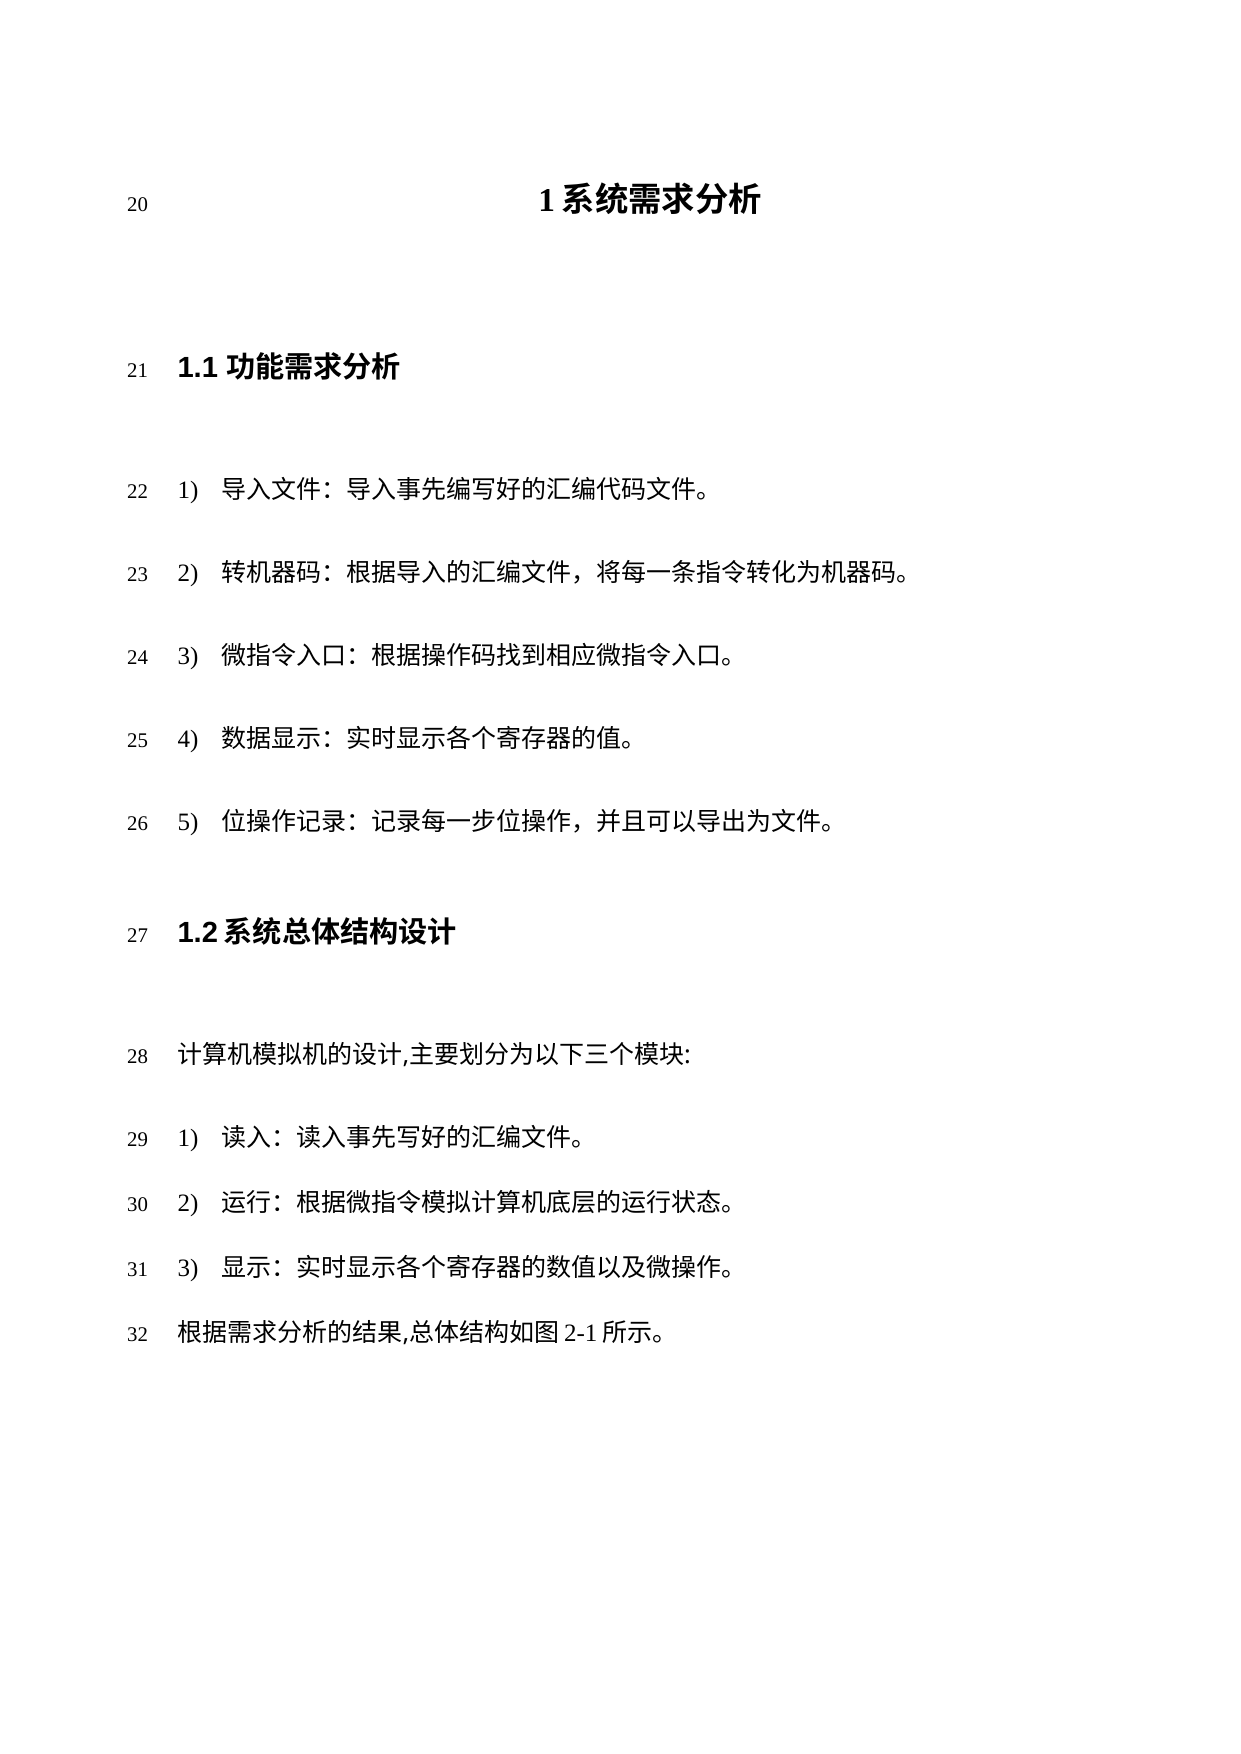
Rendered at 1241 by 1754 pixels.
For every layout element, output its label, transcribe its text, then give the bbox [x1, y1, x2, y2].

list 读入：读入事先写好的汇编文件。 [177, 1103, 1122, 1168]
list 转机器码：根据导入的汇编文件，将每一条指令转化为机器码。 [177, 538, 1122, 603]
list 导入文件：导入事先编写好的汇编代码文件。 [177, 455, 1122, 520]
text 计算机模拟机的设计,主要划分为以下三个模块: [177, 1020, 1122, 1085]
subtitle 1系统需求分析 [177, 165, 1122, 230]
list 微指令入口：根据操作码找到相应微指令入口。 [177, 621, 1122, 686]
subtitle 1.1 功能需求分析 [177, 332, 1122, 397]
subtitle 1.2系统总体结构设计 [177, 897, 1122, 962]
text 根据需求分析的结果,总体结构如图2-1所示。 [177, 1298, 1122, 1363]
list 位操作记录：记录每一步位操作，并且可以导出为文件。 [177, 787, 1122, 852]
list 显示：实时显示各个寄存器的数值以及微操作。 [177, 1233, 1122, 1298]
list 数据显示：实时显示各个寄存器的值。 [177, 704, 1122, 769]
list 运行：根据微指令模拟计算机底层的运行状态。 [177, 1168, 1122, 1233]
